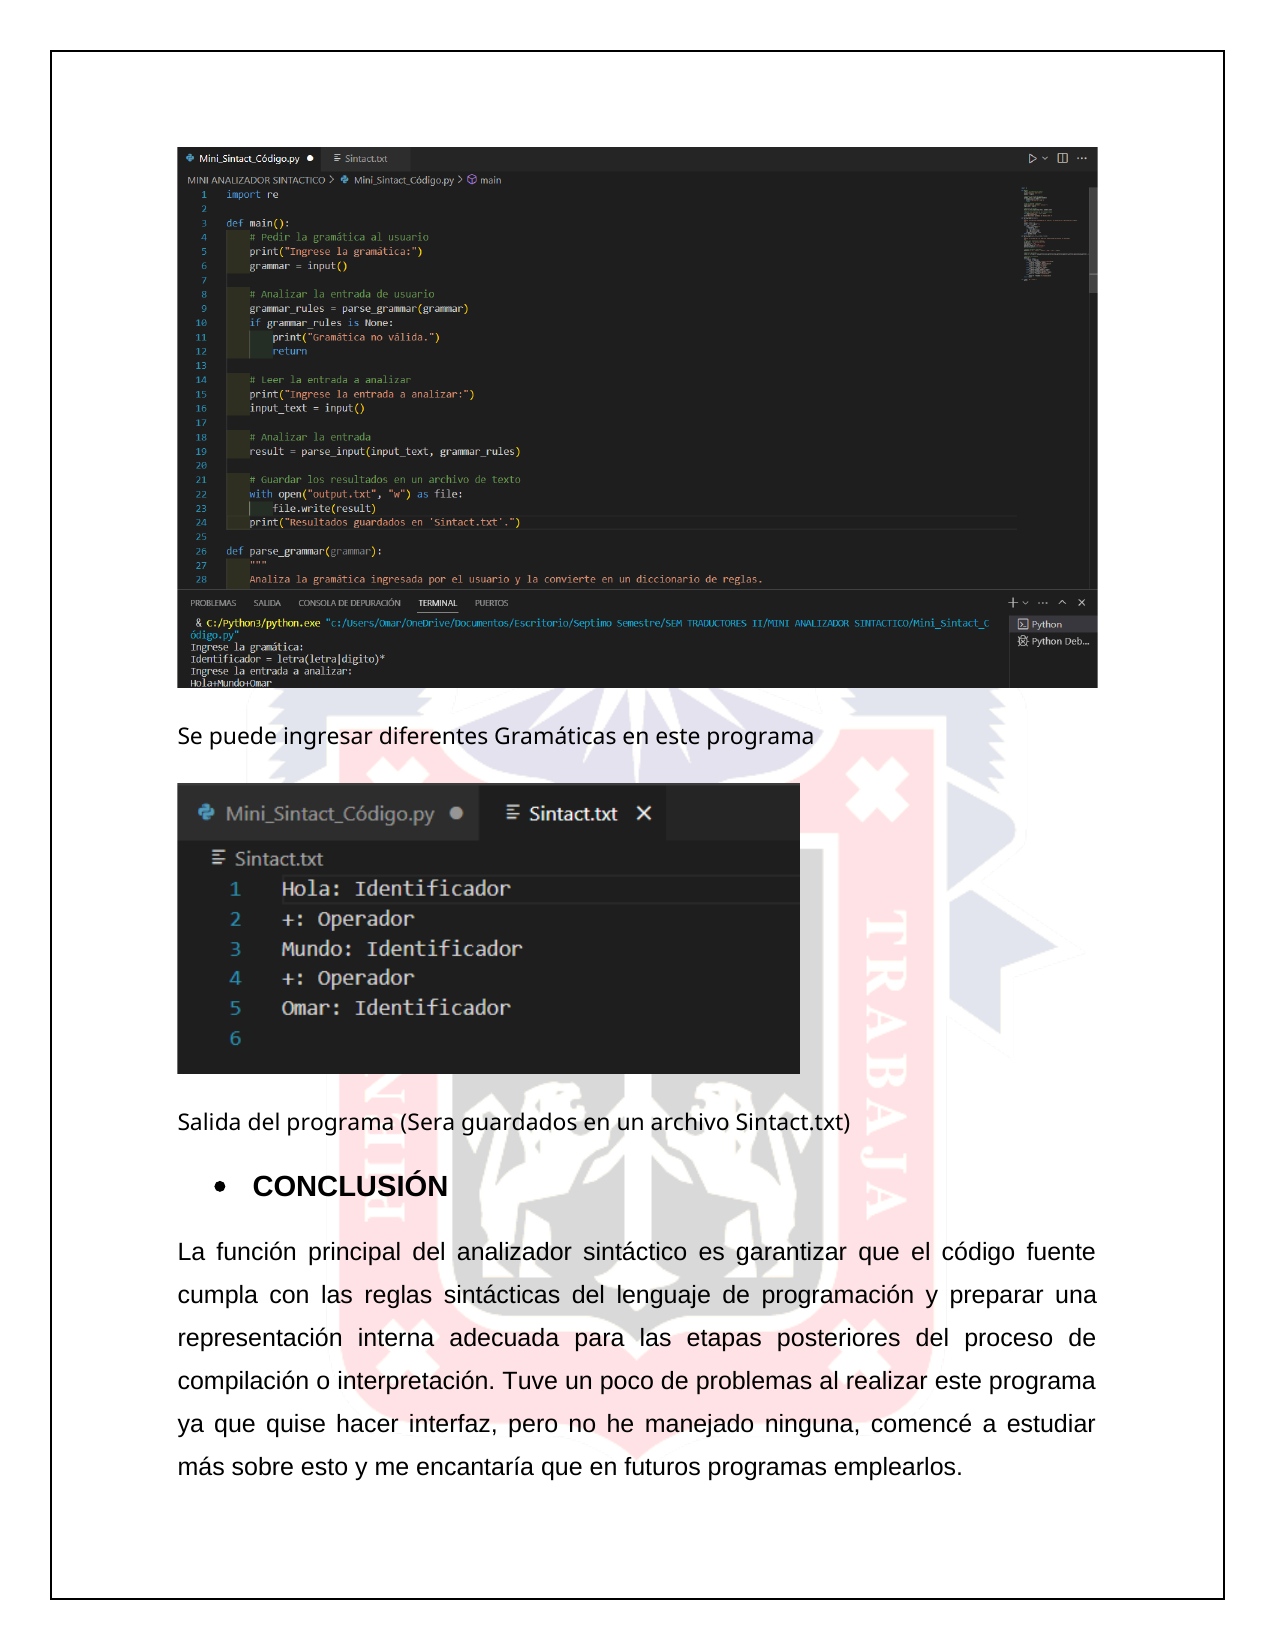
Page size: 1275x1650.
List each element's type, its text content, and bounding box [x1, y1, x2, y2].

text Se puede ingresar diferentes Gramáticas en este programa [177, 720, 1098, 751]
text La función principal del analizador sintáctico es garantizar que el código fuente cumpla con las reglas sintácticas del lenguaje de programación y preparar una representación interna adecuada para las etapas posteriores del proceso de compilación o interpretación. Tuve un poco de problemas al realizar este programa ya que quise hacer interfaz, pero no he manejado ninguna, comencé a estudiar más sobre esto y me encantaría que en futuros programas emplearlos. [177, 1237, 1098, 1481]
picture [177, 147, 1098, 688]
text Salida del programa (Sera guardados en un archivo Sintact.txt) [177, 1106, 1098, 1137]
list CONCLUSIÓN [215, 1169, 1098, 1203]
